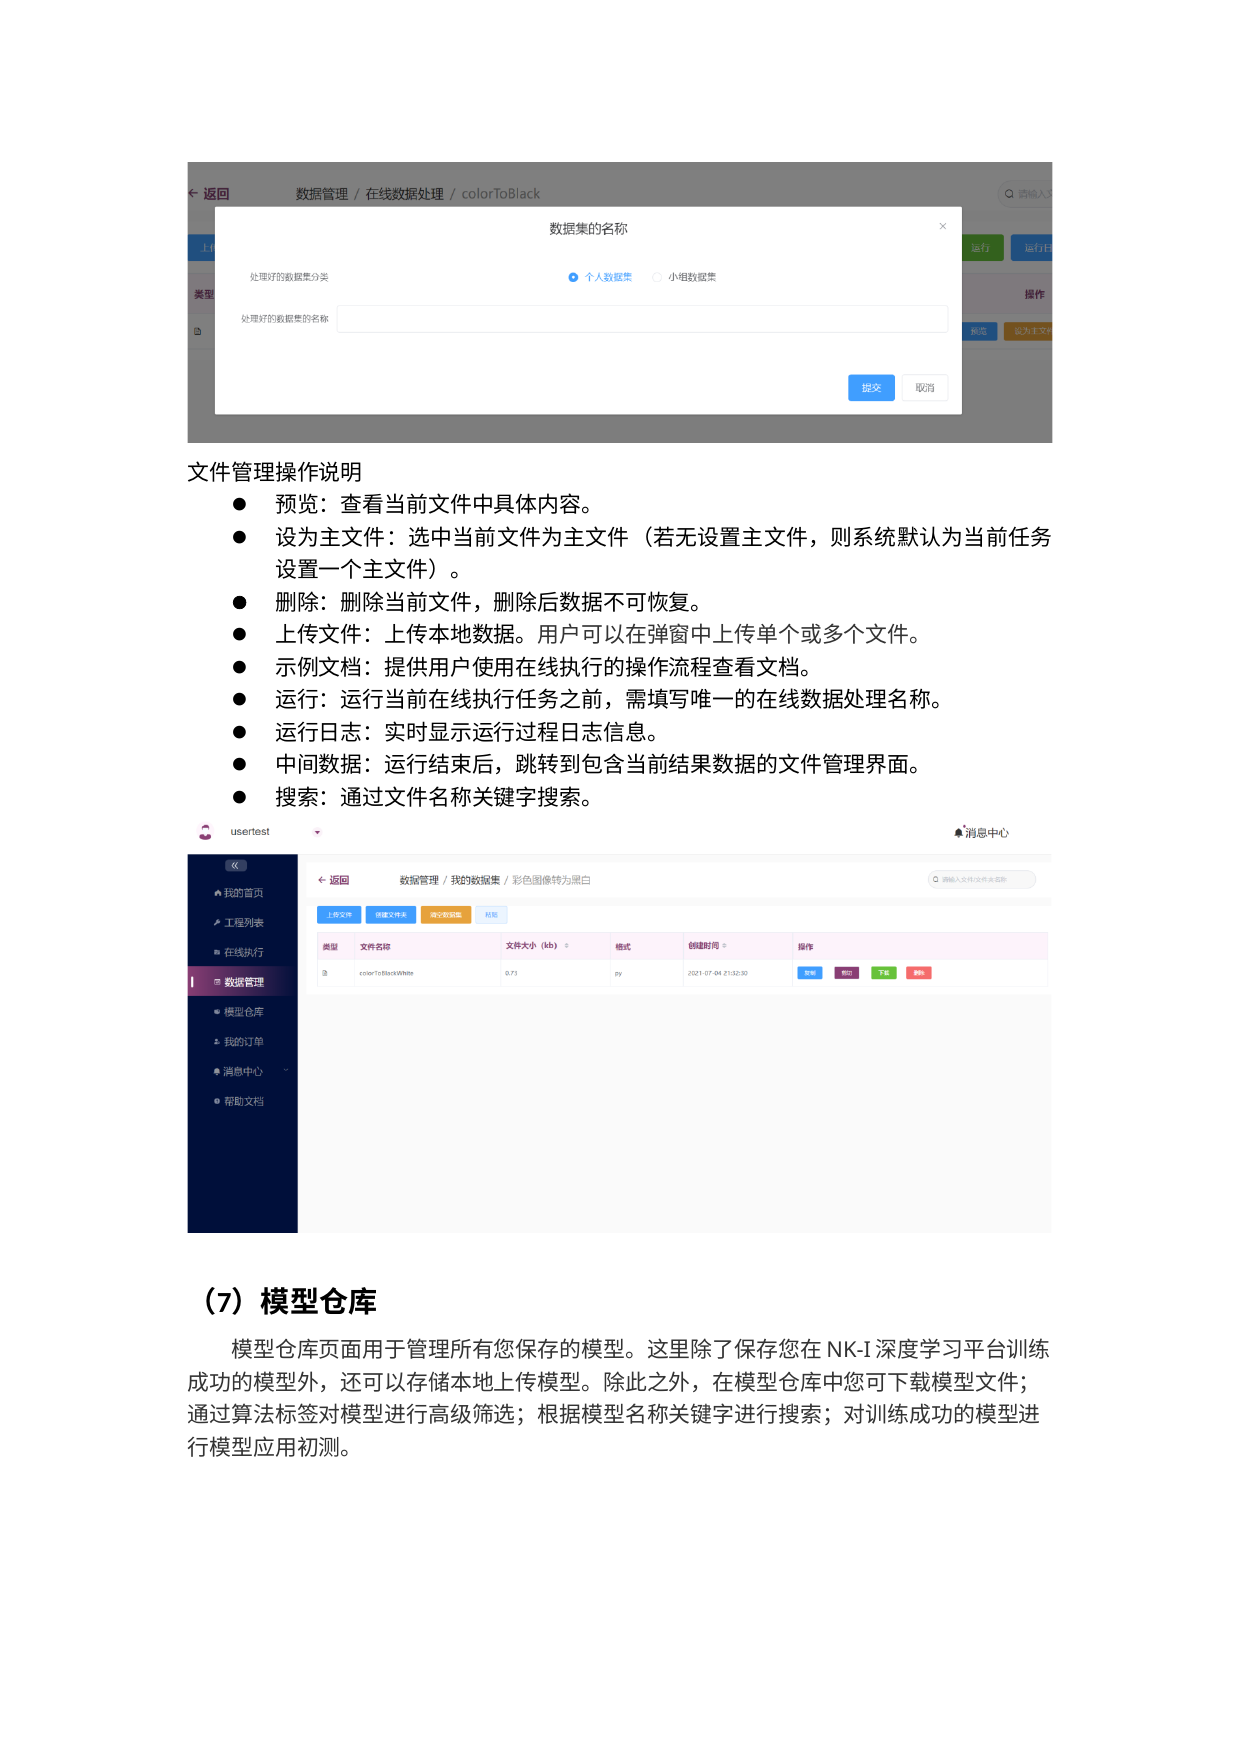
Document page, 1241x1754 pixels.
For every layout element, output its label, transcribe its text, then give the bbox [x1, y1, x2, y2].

list 运行：运行当前在线执行任务之前，需填写唯一的在线数据处理名称。 [231, 682, 1053, 714]
list 示例文档：提供用户使用在线执行的操作流程查看文档。 [231, 649, 1053, 682]
text （7）模型仓库 [187, 1267, 1053, 1332]
list 预览：查看当前文件中具体内容。 [231, 487, 1053, 519]
text 模型仓库页面用于管理所有您保存的模型。这里除了保存您在NK-I深度学习平台训练成功的模型外，还可以存储本地上传模型。除此之外，在模型仓库中您可下载模型文件；通过算法标签对模型进行高级筛选；根据模型名称关键字进行搜索；对训练成功的模型进行模型应用初测。 [187, 1332, 1053, 1462]
list 运行日志：实时显示运行过程日志信息。 [231, 714, 1053, 747]
picture [187, 162, 1053, 443]
list 搜索：通过文件名称关键字搜索。 [231, 779, 1053, 812]
picture [187, 812, 1052, 1233]
text 文件管理操作说明 [187, 454, 1053, 487]
list 中间数据：运行结束后，跳转到包含当前结果数据的文件管理界面。 [231, 747, 1053, 779]
list 设为主文件：选中当前文件为主文件（若无设置主文件，则系统默认为当前任务设置一个主文件）。 [231, 519, 1053, 584]
list 上传文件：上传本地数据。用户可以在弹窗中上传单个或多个文件。 [231, 617, 1053, 649]
list 删除：删除当前文件，删除后数据不可恢复。 [231, 584, 1053, 617]
